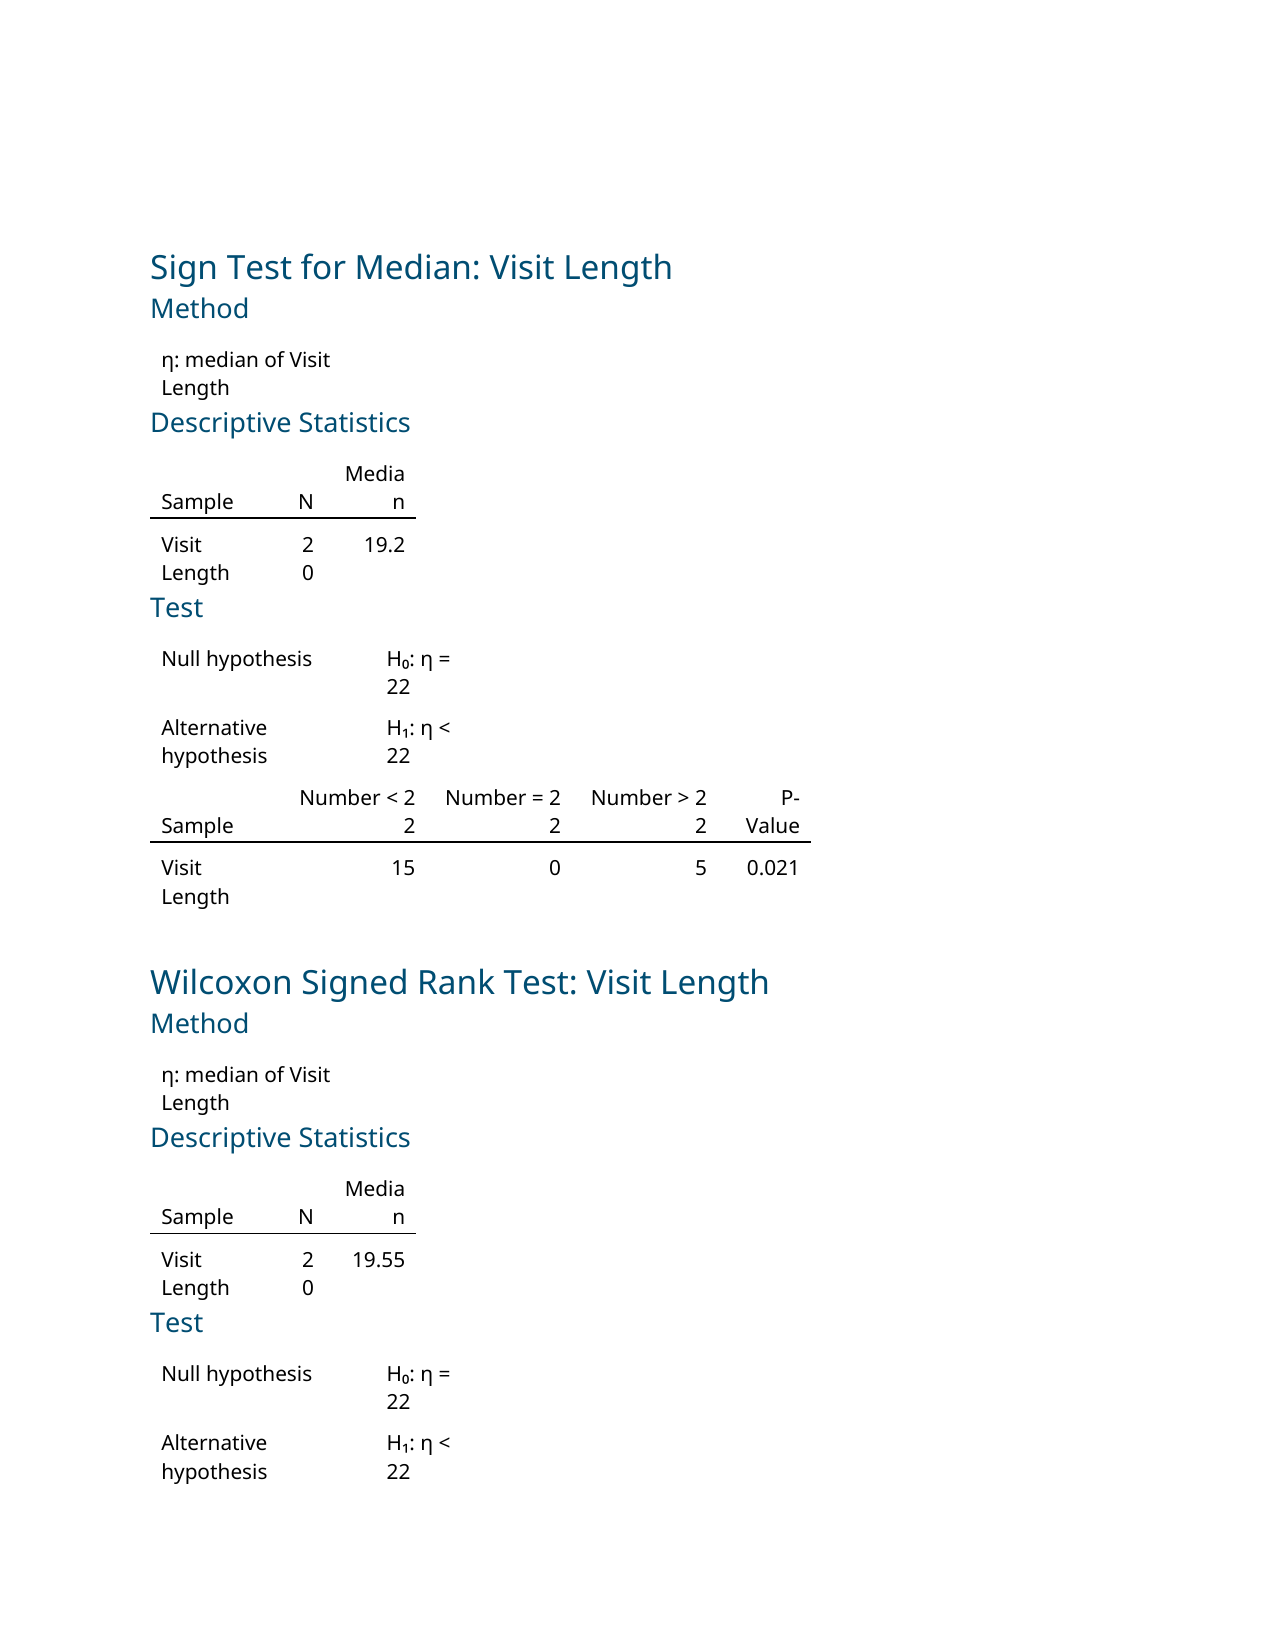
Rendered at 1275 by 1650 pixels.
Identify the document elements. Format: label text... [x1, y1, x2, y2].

table_cell 0 [426, 843, 572, 912]
table_header N [280, 1163, 324, 1232]
table_cell 15 [280, 843, 426, 912]
table_header H₀: η = 22 [376, 1348, 490, 1417]
table_header N [280, 448, 324, 517]
text Wilcoxon Signed Rank Test: Visit Length [150, 959, 1125, 1004]
table_header η: median of Visit Length [150, 334, 401, 403]
table_header η: median of Visit Length [150, 1049, 401, 1118]
table_cell 19.55 [325, 1234, 416, 1303]
text Test [150, 1303, 1125, 1340]
table_cell Visit Length [150, 1234, 280, 1303]
table_cell 0.021 [718, 843, 811, 912]
table_header Median [325, 448, 416, 517]
table_cell Alternative hypothesis [150, 1418, 376, 1487]
table_cell 20 [280, 519, 324, 588]
table_header Sample [150, 772, 280, 841]
text Descriptive Statistics [150, 1118, 1125, 1155]
table_header Number > 22 [572, 772, 717, 841]
table_header H₀: η = 22 [376, 633, 490, 702]
table_header P-Value [718, 772, 811, 841]
table_header Number = 22 [426, 772, 572, 841]
table_header Sample [150, 448, 280, 517]
table_header Sample [150, 1163, 280, 1232]
table_cell Alternative hypothesis [150, 702, 376, 772]
table_cell Visit Length [150, 519, 280, 588]
text Test [150, 588, 1125, 625]
table_cell 19.2 [325, 519, 416, 588]
text Sign Test for Median: Visit Length [150, 244, 1125, 289]
table_cell 5 [572, 843, 717, 912]
table_header Null hypothesis [150, 1348, 376, 1417]
table_header Number < 22 [280, 772, 426, 841]
table_cell H₁: η < 22 [376, 1418, 490, 1487]
text Method [150, 1004, 1125, 1041]
table_cell Visit Length [150, 843, 280, 912]
table_cell 20 [280, 1234, 324, 1303]
table_header Median [325, 1163, 416, 1232]
table_header Null hypothesis [150, 633, 376, 702]
text Method [150, 289, 1125, 326]
table_cell H₁: η < 22 [376, 702, 490, 772]
text Descriptive Statistics [150, 403, 1125, 440]
